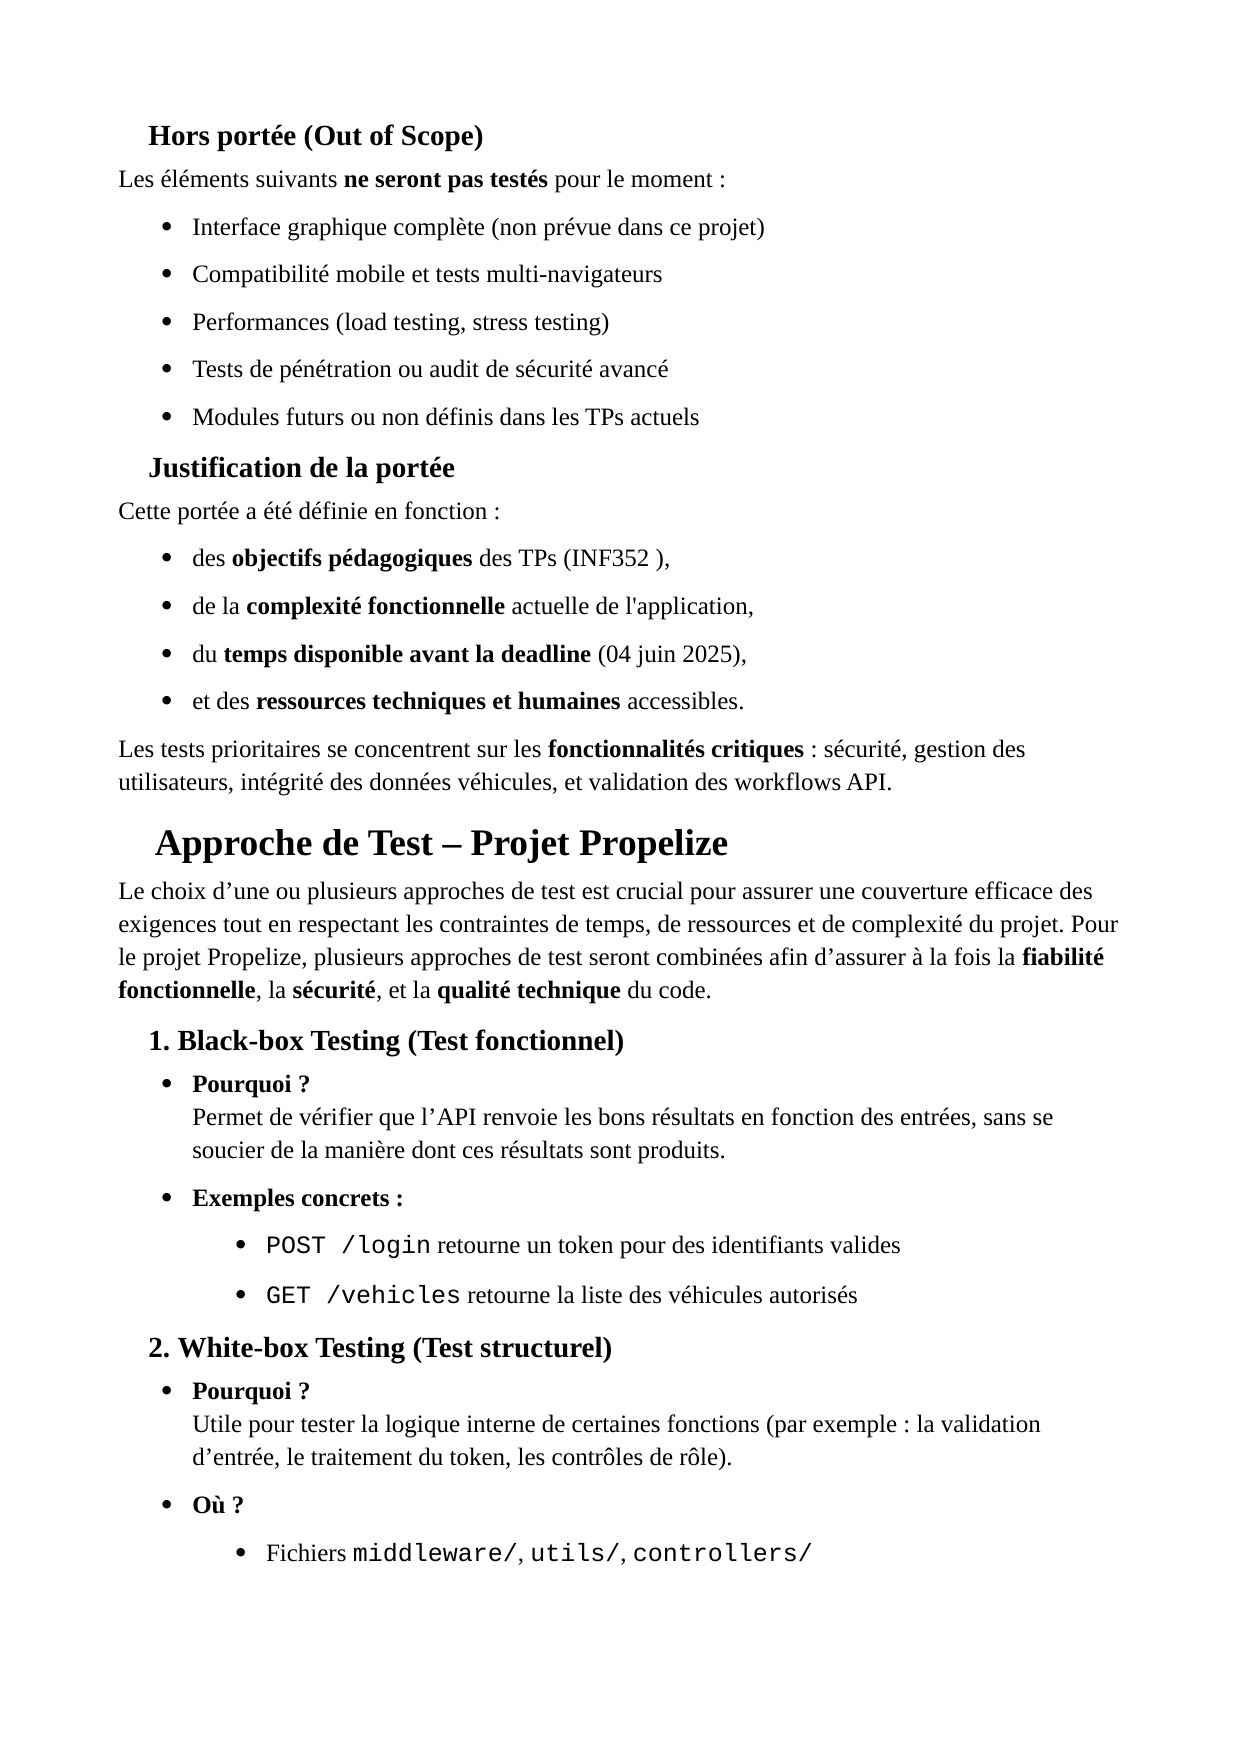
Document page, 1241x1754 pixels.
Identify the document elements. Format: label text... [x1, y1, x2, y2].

list Où ? [162, 1490, 1122, 1519]
list Interface graphique complète (non prévue dans ce projet) [162, 212, 1122, 241]
list Tests de pénétration ou audit de sécurité avancé [162, 354, 1122, 383]
subtitle 🧩 Justification de la portée [118, 450, 1122, 483]
list GET /vehicles retourne la liste des véhicules autorisés [236, 1280, 1122, 1311]
text Les éléments suivants ne seront pas testés pour le moment : [118, 164, 1122, 193]
text Cette portée a été définie en fonction : [118, 496, 1122, 524]
list des objectifs pédagogiques des TPs (INF352 ), [162, 543, 1122, 572]
list POST /login retourne un token pour des identifiants valides [236, 1230, 1122, 1261]
list du temps disponible avant la deadline (04 juin 2025), [162, 639, 1122, 667]
list de la complexité fonctionnelle actuelle de l'application, [162, 591, 1122, 620]
list Fichiers middleware/, utils/, controllers/ [236, 1538, 1122, 1568]
list Modules futurs ou non définis dans les TPs actuels [162, 402, 1122, 431]
subtitle ✅ 2. White-box Testing (Test structurel) [118, 1330, 1122, 1364]
text Le choix d’une ou plusieurs approches de test est crucial pour assurer une couverture efficace des exigences tout en respectant les contraintes de temps, de ressources et de complexité du projet. Pour le projet Propelize, plusieurs approches de test seront combinées afin d’assurer à la fois la fiabilité fonctionnelle, la sécurité, et la qualité technique du code. [118, 876, 1122, 1004]
list Compatibilité mobile et tests multi-navigateurs [162, 259, 1122, 288]
subtitle 🧭 Approche de Test – Projet Propelize [118, 821, 1122, 864]
text Les tests prioritaires se concentrent sur les fonctionnalités critiques : sécurité, gestion des utilisateurs, intégrité des données véhicules, et validation des workflows API. [118, 734, 1122, 796]
list et des ressources techniques et humaines accessibles. [162, 686, 1122, 715]
list Performances (load testing, stress testing) [162, 307, 1122, 336]
subtitle ✅ 1. Black-box Testing (Test fonctionnel) [118, 1023, 1122, 1057]
list Pourquoi ? Utile pour tester la logique interne de certaines fonctions (par exemple : la validation d’entrée, le traitement du token, les contrôles de rôle). [162, 1376, 1122, 1471]
list Pourquoi ? Permet de vérifier que l’API renvoie les bons résultats en fonction des entrées, sans se soucier de la manière dont ces résultats sont produits. [162, 1069, 1122, 1164]
subtitle 🚫 Hors portée (Out of Scope) [118, 118, 1122, 152]
list Exemples concrets : [162, 1183, 1122, 1211]
